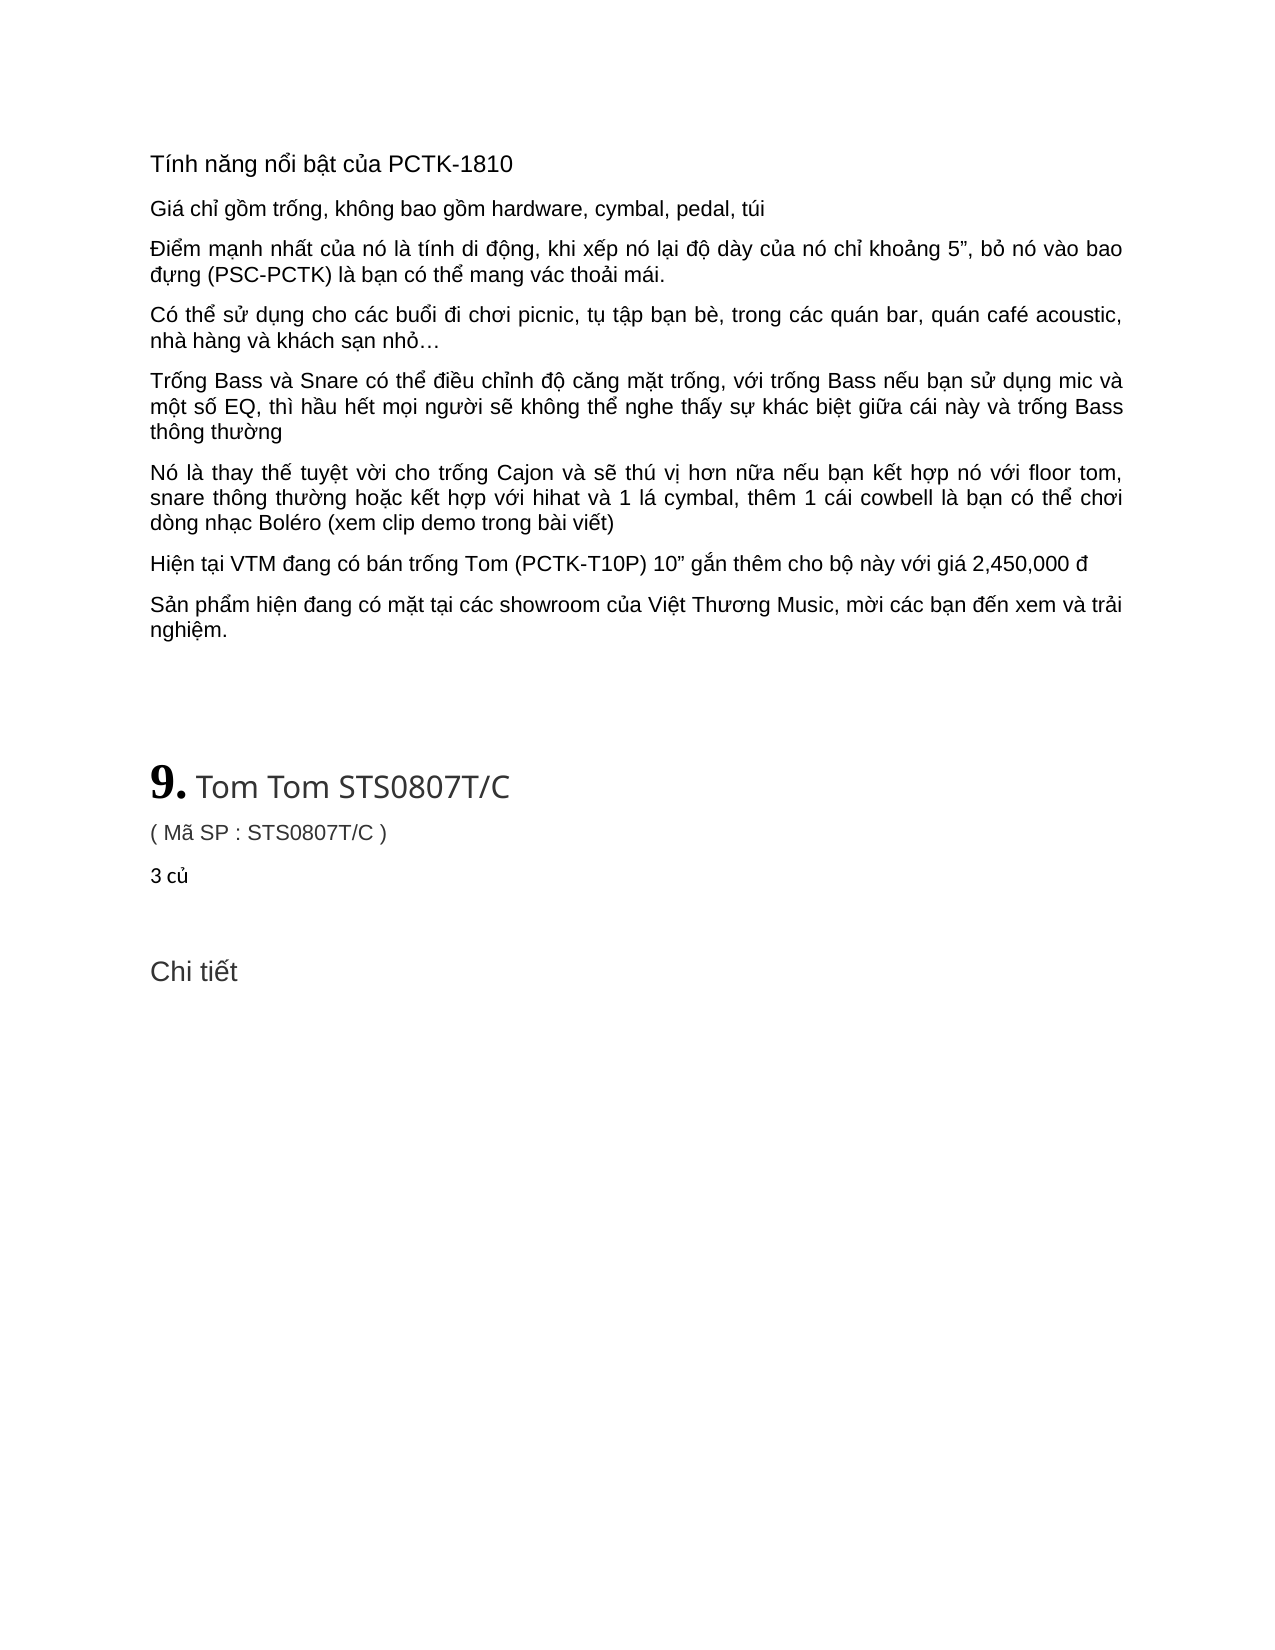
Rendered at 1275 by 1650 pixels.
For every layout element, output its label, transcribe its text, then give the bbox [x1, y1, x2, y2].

text 3 củ [150, 861, 1125, 889]
text Nó là thay thế tuyệt vời cho trống Cajon và sẽ thú vị hơn nữa nếu bạn kết hợp nó với floor tom, snare thông thường hoặc kết hợp với hihat và 1 lá cymbal, thêm 1 cái cowbell là bạn có thể chơi dòng nhạc Boléro (xem clip demo trong bài viết) [150, 459, 1125, 535]
subtitle 9. Tom Tom STS0807T/C [150, 751, 1125, 809]
text Sản phẩm hiện đang có mặt tại các showroom của Việt Thương Music, mời các bạn đến xem và trải nghiệm. [150, 592, 1125, 642]
text Hiện tại VTM đang có bán trống Tom (PCTK-T10P) 10” gắn thêm cho bộ này với giá 2,450,000 đ [150, 551, 1125, 576]
text Giá chỉ gồm trống, không bao gồm hardware, cymbal, pedal, túi [150, 195, 1125, 221]
text Chi tiết [150, 954, 1125, 987]
subtitle Tính năng nổi bật của PCTK-1810 [150, 150, 1125, 178]
text Điểm mạnh nhất của nó là tính di động, khi xếp nó lại độ dày của nó chỉ khoảng 5”, bỏ nó vào bao đựng (PSC-PCTK) là bạn có thể mang vác thoải mái. [150, 236, 1125, 287]
text Có thể sử dụng cho các buổi đi chơi picnic, tụ tập bạn bè, trong các quán bar, quán café acoustic, nhà hàng và khách sạn nhỏ… [150, 302, 1125, 353]
text Trống Bass và Snare có thể điều chỉnh độ căng mặt trống, với trống Bass nếu bạn sử dụng mic và một số EQ, thì hầu hết mọi người sẽ không thể nghe thấy sự khác biệt giữa cái này và trống Bass thông thường [150, 368, 1125, 444]
text ( Mã SP : STS0807T/C ) [150, 820, 1125, 845]
